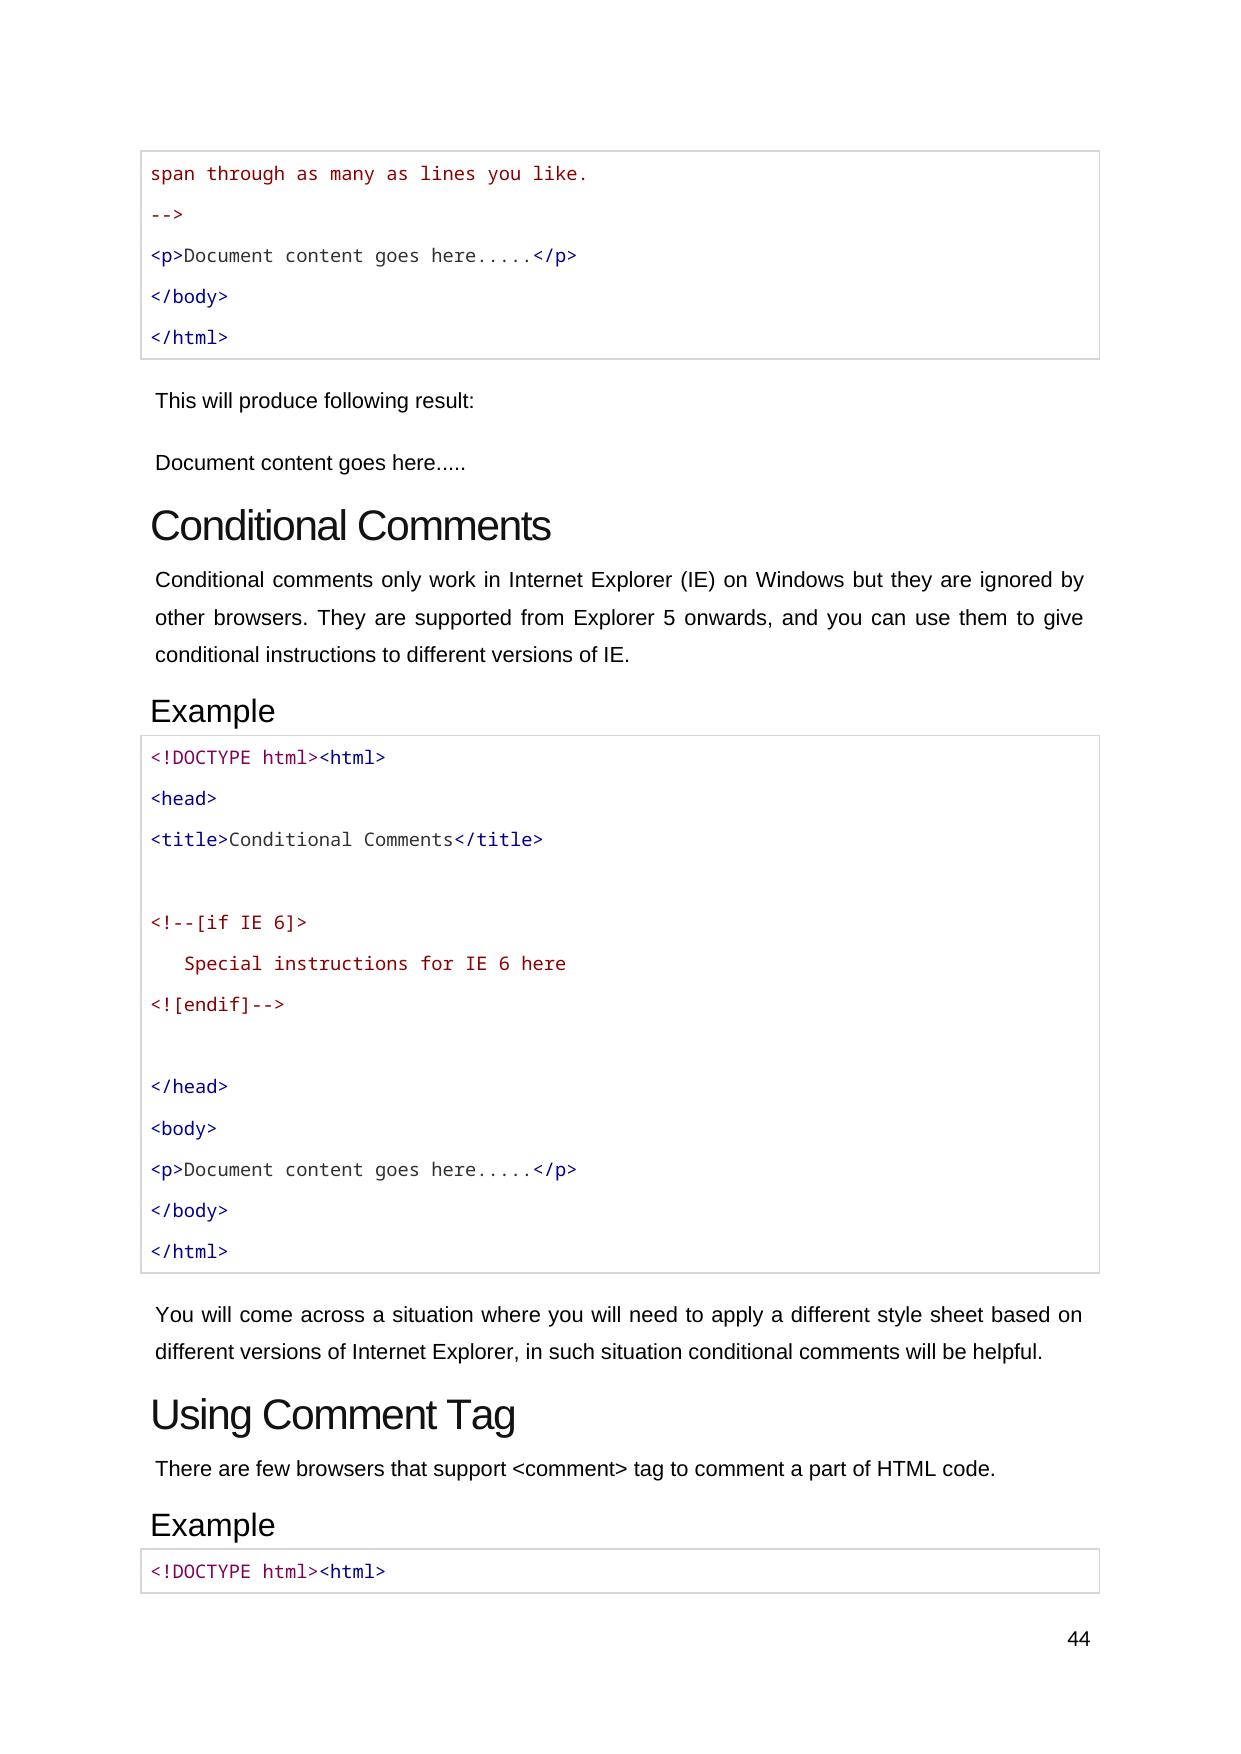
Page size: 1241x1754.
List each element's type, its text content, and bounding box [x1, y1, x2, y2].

text </body> [142, 273, 1099, 309]
text You will come across a situation where you will need to apply a different style sheet based on different versions of Internet Explorer, in such situation conditional comments will be helpful. [155, 1289, 1085, 1364]
subtitle Example [150, 692, 1085, 729]
text --> [142, 191, 1099, 227]
text <title>Conditional Comments</title> [142, 817, 1099, 852]
text There are few browsers that support <comment> tag to comment a part of HTML code. [155, 1443, 1085, 1481]
text <!DOCTYPE html><html> [142, 736, 1099, 770]
text <!--[if IE 6]> [142, 899, 1099, 934]
text <!DOCTYPE html><html> [142, 1550, 1099, 1592]
text </html> [142, 314, 1099, 358]
subtitle Conditional Comments [150, 501, 1085, 549]
text <p>Document content goes here.....</p> [142, 1146, 1099, 1181]
text </head> [142, 1064, 1099, 1099]
text <p>Document content goes here.....</p> [142, 232, 1099, 268]
text <head> [142, 776, 1099, 811]
text </html> [142, 1228, 1099, 1272]
text Special instructions for IE 6 here [142, 940, 1099, 976]
subtitle Example [150, 1506, 1085, 1543]
text This will produce following result: [155, 376, 1085, 413]
subtitle Using Comment Tag [150, 1389, 1085, 1438]
text span through as many as lines you like. [142, 152, 1099, 185]
text <body> [142, 1105, 1099, 1140]
text </body> [142, 1187, 1099, 1223]
text <![endif]--> [142, 981, 1099, 1017]
text Conditional comments only work in Internet Explorer (IE) on Windows but they are ignored by other browsers. They are supported from Explorer 5 onwards, and you can use them to give conditional instructions to different versions of IE. [155, 554, 1085, 667]
text Document content goes here..... [155, 438, 1085, 476]
